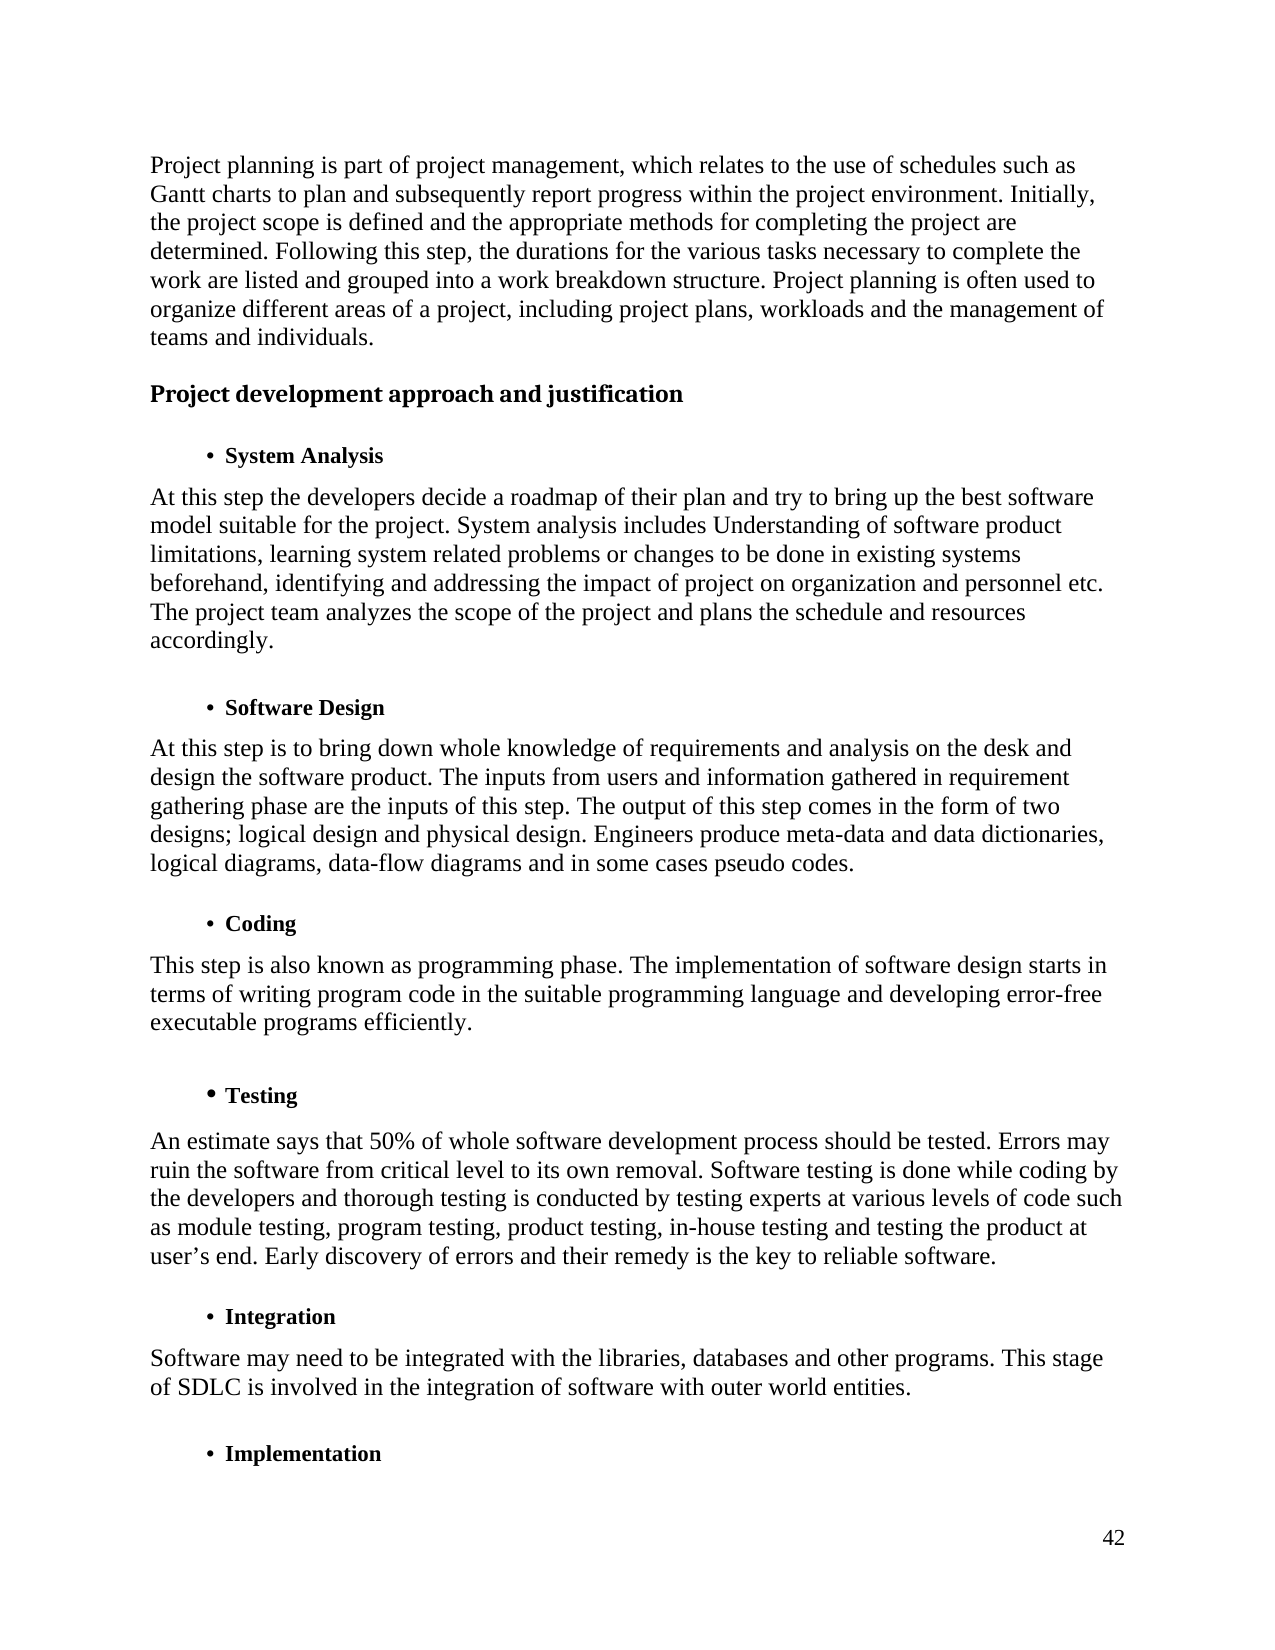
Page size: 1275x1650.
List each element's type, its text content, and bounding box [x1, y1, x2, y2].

subtitle Project development approach and justification [150, 380, 1125, 409]
text An estimate says that 50% of whole software development process should be tested. Errors may ruin the software from critical level to its own removal. Software testing is done while coding by the developers and thorough testing is conducted by testing experts at various levels of code such as module testing, program testing, product testing, in-house testing and testing the product at user’s end. Early discovery of errors and their remedy is the key to reliable software. [150, 1126, 1125, 1270]
text This step is also known as programming phase. The implementation of software design starts in terms of writing program code in the suitable programming language and developing error-free executable programs efficiently. [150, 950, 1125, 1036]
text At this step is to bring down whole knowledge of requirements and analysis on the desk and design the software product. The inputs from users and information gathered in requirement gathering phase are the inputs of this step. The output of this step comes in the form of two designs; logical design and physical design. Engineers produce meta-data and data dictionaries, logical diagrams, data-flow diagrams and in some cases pseudo codes. [150, 733, 1125, 877]
list Integration [206, 1303, 1125, 1330]
list System Analysis [206, 442, 1125, 469]
list Coding [206, 911, 1125, 937]
text Project planning is part of project management, which relates to the use of schedules such as Gantt charts to plan and subsequently report progress within the project environment. Initially, the project scope is defined and the appropriate methods for completing the project are determined. Following this step, the durations for the various tasks necessary to complete the work are listed and grouped into a work breakdown structure. Project planning is often used to organize different areas of a project, including project plans, workloads and the management of teams and individuals. [150, 150, 1125, 351]
text Software may need to be integrated with the libraries, databases and other programs. This stage of SDLC is involved in the integration of software with outer world entities. [150, 1343, 1125, 1400]
list Testing [206, 1076, 1125, 1109]
list Software Design [206, 694, 1125, 720]
text At this step the developers decide a roadmap of their plan and try to bring up the best software model suitable for the project. System analysis includes Understanding of software product limitations, learning system related problems or changes to be done in existing systems beforehand, identifying and addressing the impact of project on organization and personnel etc. The project team analyzes the scope of the project and plans the schedule and resources accordingly. [150, 482, 1125, 654]
list Implementation [206, 1440, 1125, 1466]
